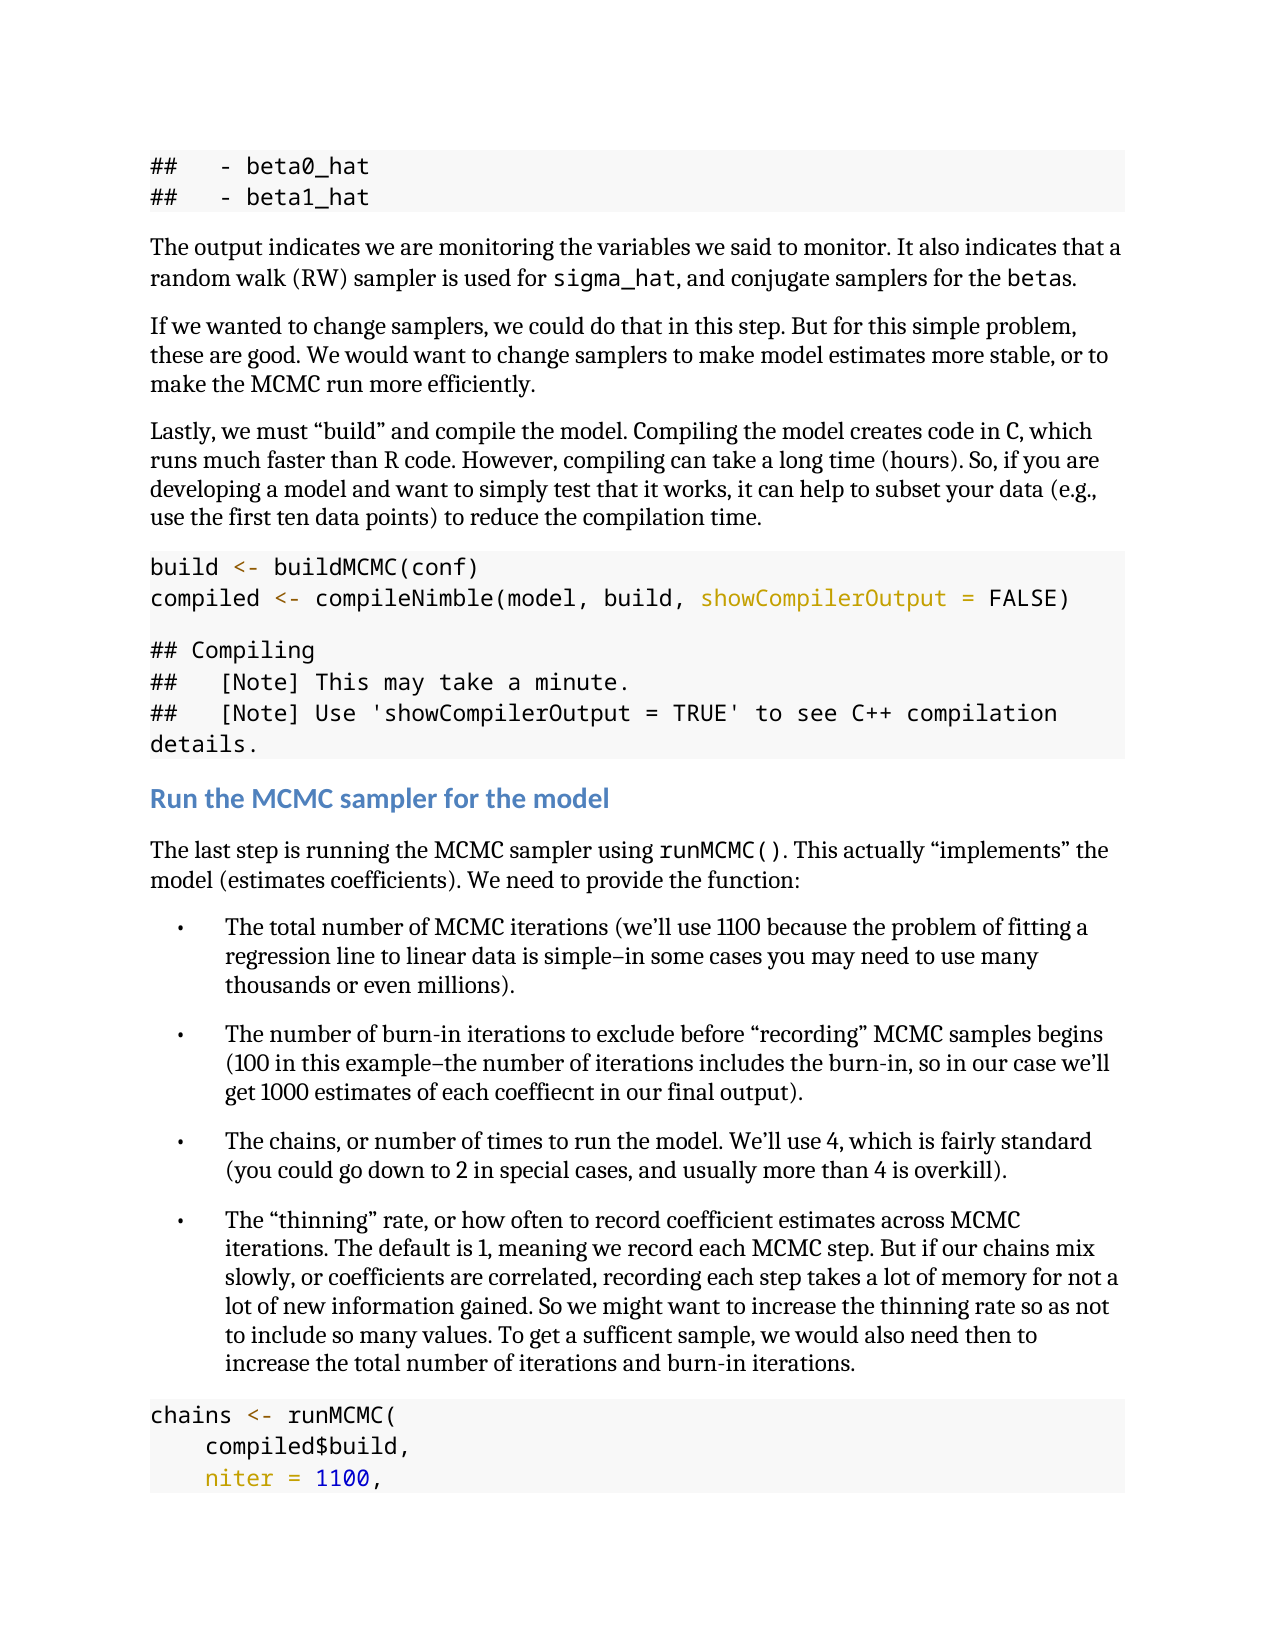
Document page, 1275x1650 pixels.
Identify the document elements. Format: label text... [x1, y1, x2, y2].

subtitle Run the MCMC sampler for the model [150, 780, 1125, 816]
text Lastly, we must “build” and compile the model. Compiling the model creates code in C, which runs much faster than R code. However, compiling can take a long time (hours). So, if you are developing a model and want to simply test that it works, it can help to subset your data (e.g., use the first ten data points) to reduce the compilation time. [150, 417, 1125, 532]
text The last step is running the MCMC sampler using runMCMC(). This actually “implements” the model (estimates coefficients). We need to provide the function: [150, 834, 1125, 894]
text If we wanted to change samplers, we could do that in this step. But for this simple problem, these are good. We would want to change samplers to make model estimates more stable, or to make the MCMC run more efficiently. [150, 312, 1125, 398]
list The chains, or number of times to run the model. We’ll use 4, which is fairly standard (you could go down to 2 in special cases, and usually more than 4 is overkill). [175, 1127, 1125, 1185]
text ## Compiling ## [Note] This may take a minute. ## [Note] Use 'showCompilerOutput = TRUE' to see C++ compilation details. [150, 634, 1125, 759]
text build <- buildMCMC(conf) compiled <- compileNimble(model, build, showCompilerOutput = FALSE) [480, 551, 1125, 613]
list The total number of MCMC iterations (we’ll use 1100 because the problem of fitting a regression line to linear data is simple–in some cases you may need to use many thousands or even millions). [175, 913, 1125, 999]
list The number of burn-in iterations to exclude before “recording” MCMC samples begins (100 in this example–the number of iterations includes the burn-in, so in our case we’ll get 1000 estimates of each coeffiecnt in our final output). [175, 1020, 1125, 1106]
text The output indicates we are monitoring the variables we said to monitor. It also indicates that a random walk (RW) sampler is used for sigma_hat, and conjugate samplers for the betas. [150, 233, 1125, 293]
